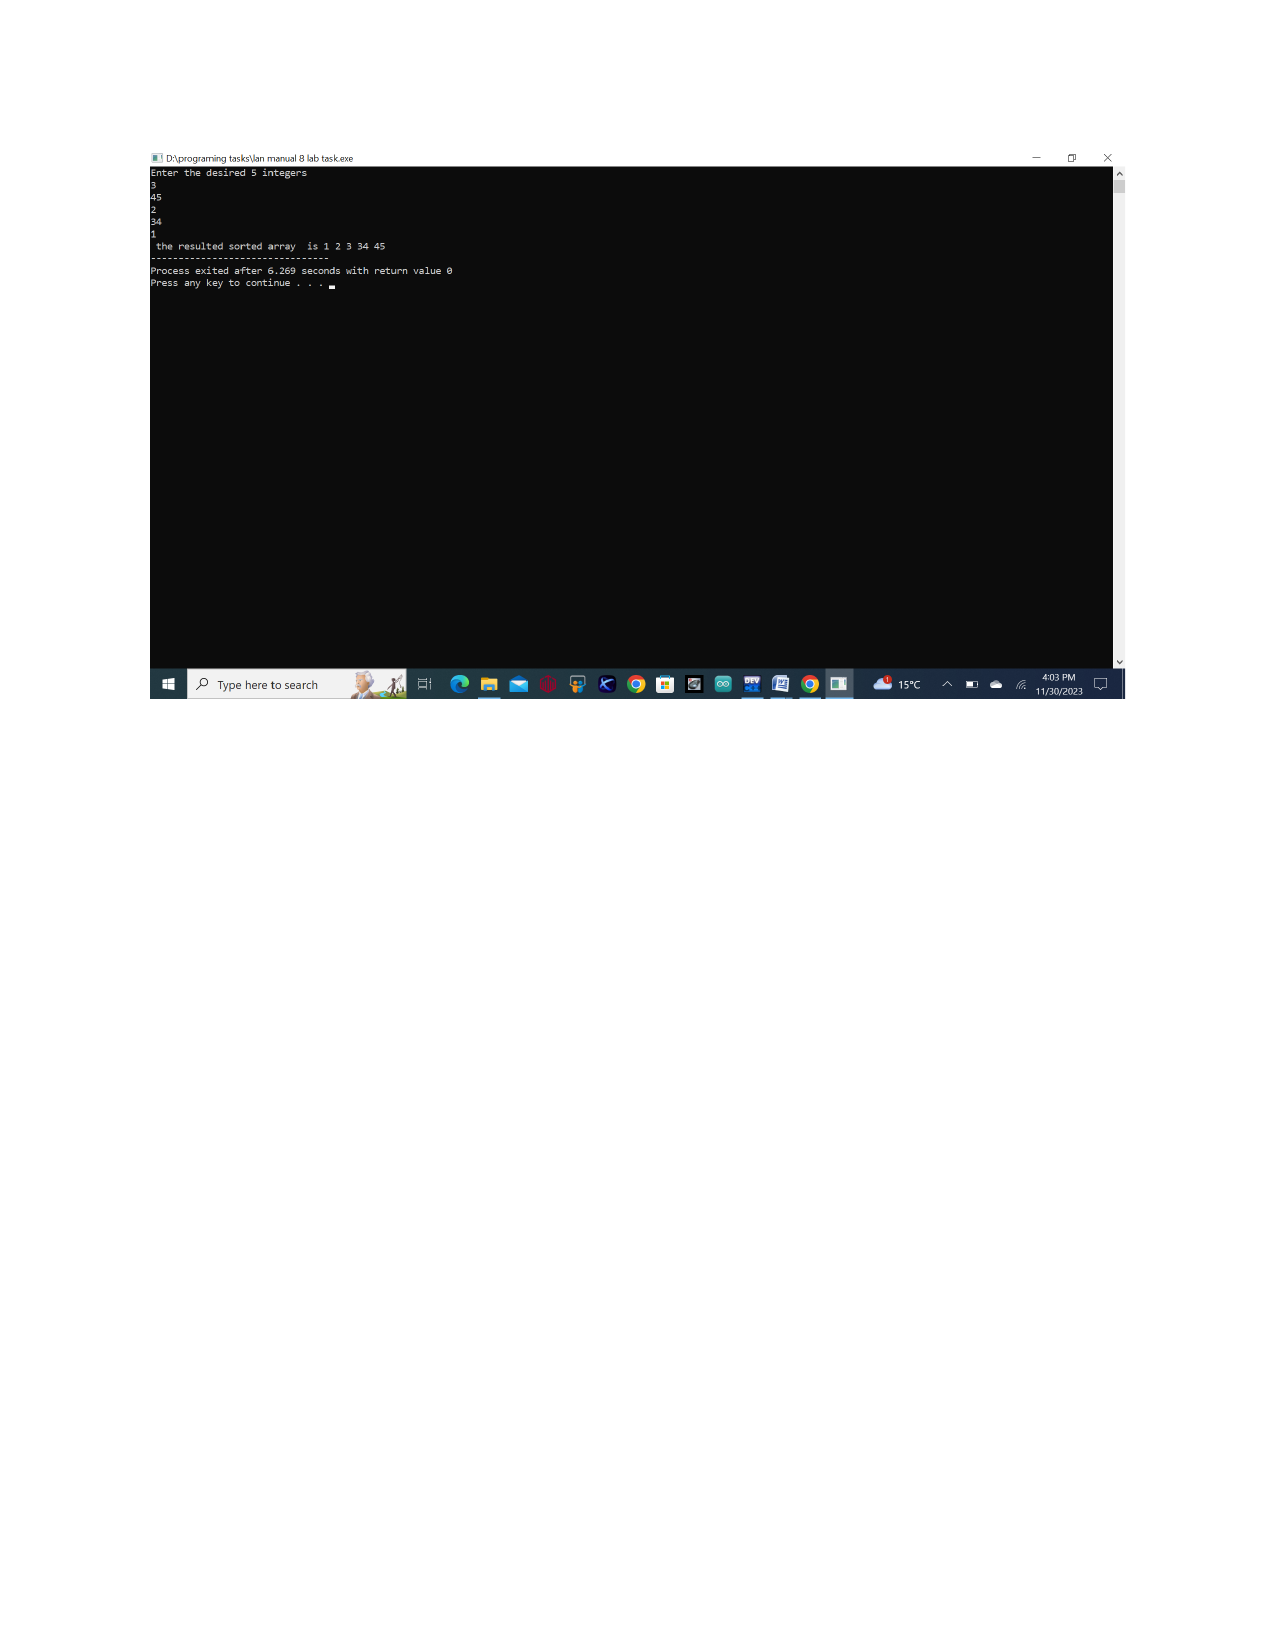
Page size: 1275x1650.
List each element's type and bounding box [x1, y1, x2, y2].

picture [150, 150, 1125, 699]
